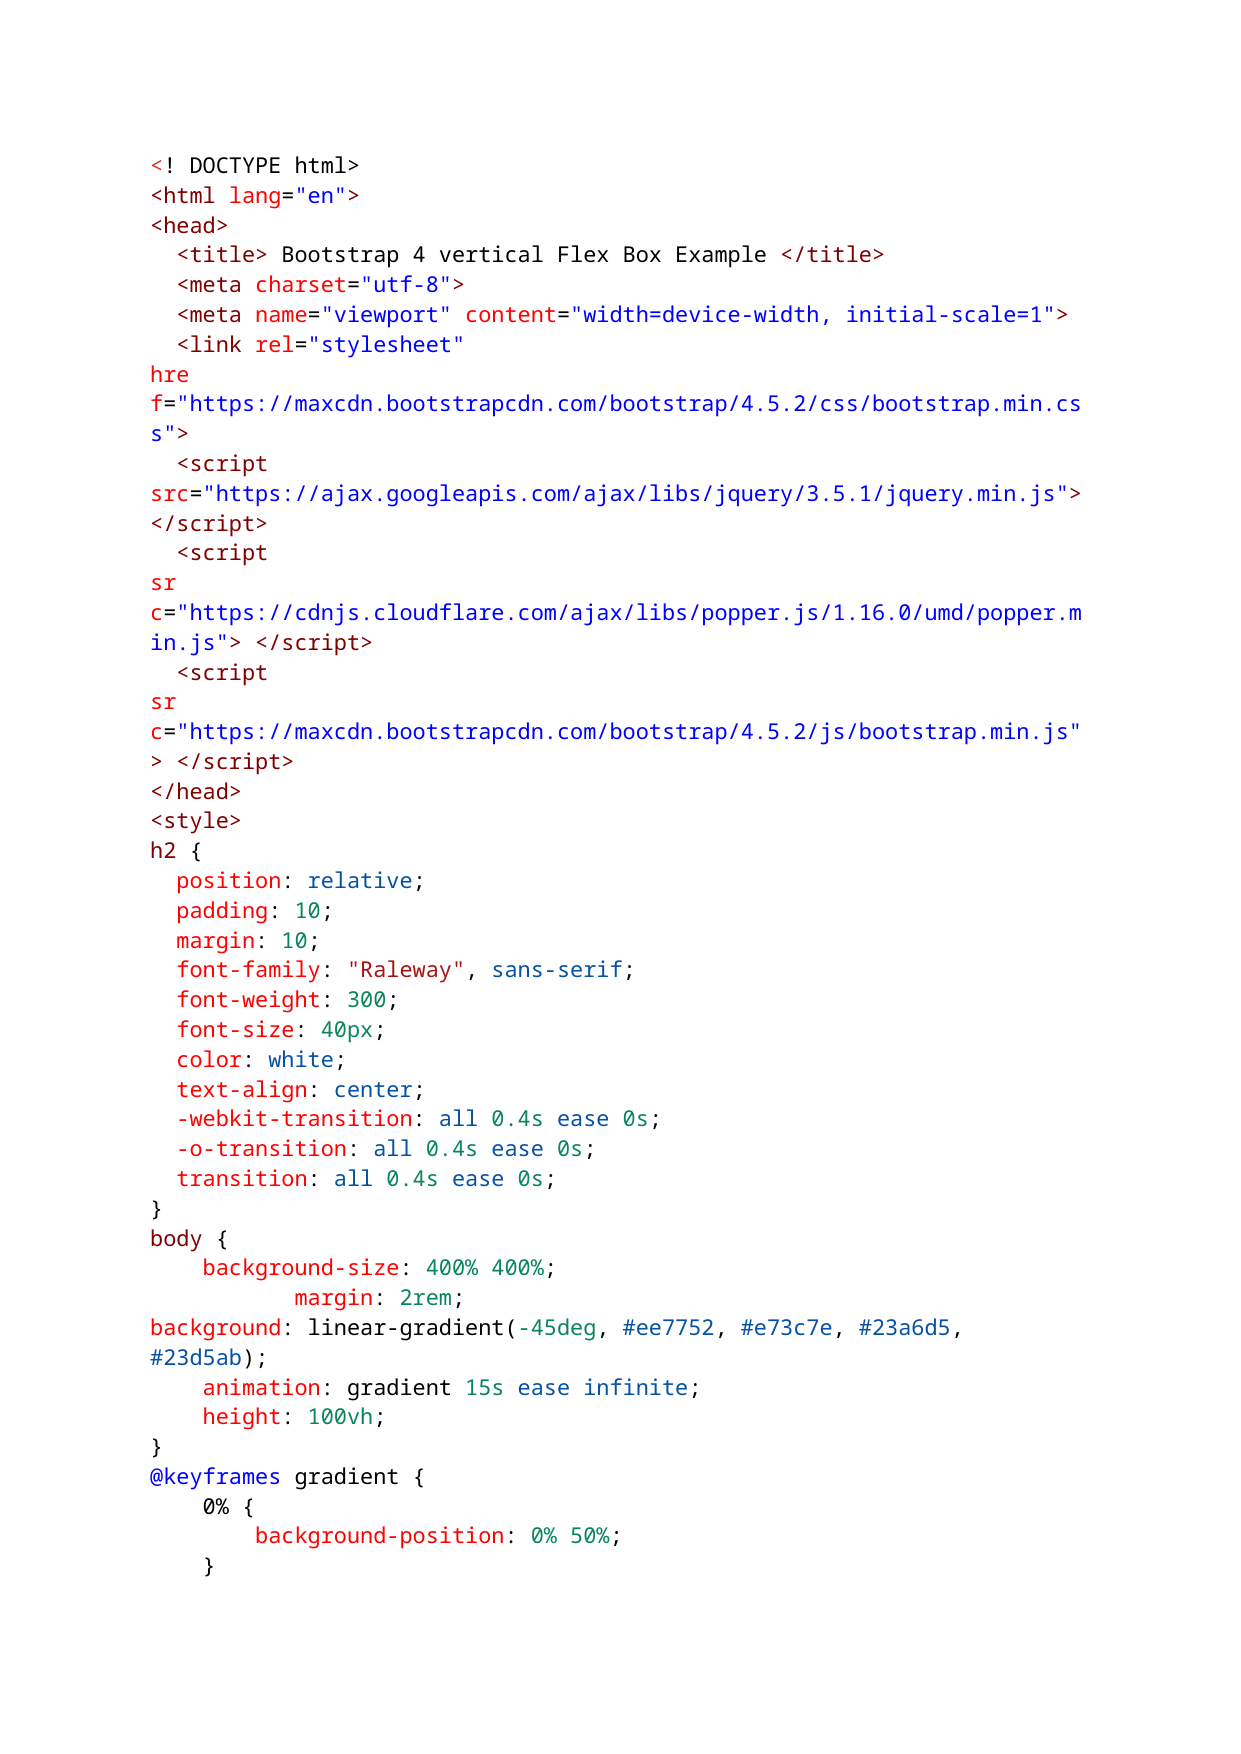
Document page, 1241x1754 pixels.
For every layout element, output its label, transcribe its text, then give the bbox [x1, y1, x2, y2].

text <meta name="viewport" content="width=device-width, initial-scale=1"> [150, 299, 1090, 329]
text background-position: 0% 50%; [150, 1520, 1090, 1550]
text <style> [150, 805, 1090, 835]
text padding: 10; [150, 895, 1090, 924]
text margin: 2rem; [150, 1282, 1090, 1312]
text font-size: 40px; [150, 1014, 1090, 1044]
text background: linear-gradient(-45deg, #ee7752, #e73c7e, #23a6d5, #23d5ab); [150, 1312, 1090, 1371]
text animation: gradient 15s ease infinite; [150, 1371, 1090, 1401]
text } [150, 1193, 1090, 1222]
text <script src="https://maxcdn.bootstrapcdn.com/bootstrap/4.5.2/js/bootstrap.min.js"> </script> [150, 656, 1090, 776]
text 0% { [150, 1491, 1090, 1520]
text font-family: "Raleway", sans-serif; [150, 954, 1090, 984]
text body { [150, 1222, 1090, 1252]
text text-align: center; [150, 1073, 1090, 1103]
text } [150, 1431, 1090, 1461]
text font-weight: 300; [150, 984, 1090, 1014]
text margin: 10; [150, 924, 1090, 954]
text <script src="https://cdnjs.cloudflare.com/ajax/libs/popper.js/1.16.0/umd/popper.min.js"> </script> [150, 537, 1090, 656]
text <meta charset="utf-8"> [150, 269, 1090, 299]
text height: 100vh; [150, 1401, 1090, 1431]
text color: white; [150, 1044, 1090, 1073]
text <title> Bootstrap 4 vertical Flex Box Example </title> [150, 239, 1090, 269]
text h2 { [150, 835, 1090, 865]
text -o-transition: all 0.4s ease 0s; [150, 1133, 1090, 1163]
text <link rel="stylesheet" href="https://maxcdn.bootstrapcdn.com/bootstrap/4.5.2/css/bootstrap.min.css"> [150, 329, 1090, 448]
text -webkit-transition: all 0.4s ease 0s; [150, 1103, 1090, 1133]
text <! DOCTYPE html> [150, 150, 1090, 180]
text transition: all 0.4s ease 0s; [150, 1163, 1090, 1193]
text <script src="https://ajax.googleapis.com/ajax/libs/jquery/3.5.1/jquery.min.js"> </script> [150, 448, 1090, 537]
text background-size: 400% 400%; [150, 1252, 1090, 1282]
text <html lang="en"> [150, 180, 1090, 209]
text position: relative; [150, 865, 1090, 895]
text </head> [150, 776, 1090, 805]
text <head> [150, 209, 1090, 239]
text } [150, 1550, 1090, 1580]
text @keyframes gradient { [150, 1461, 1090, 1491]
